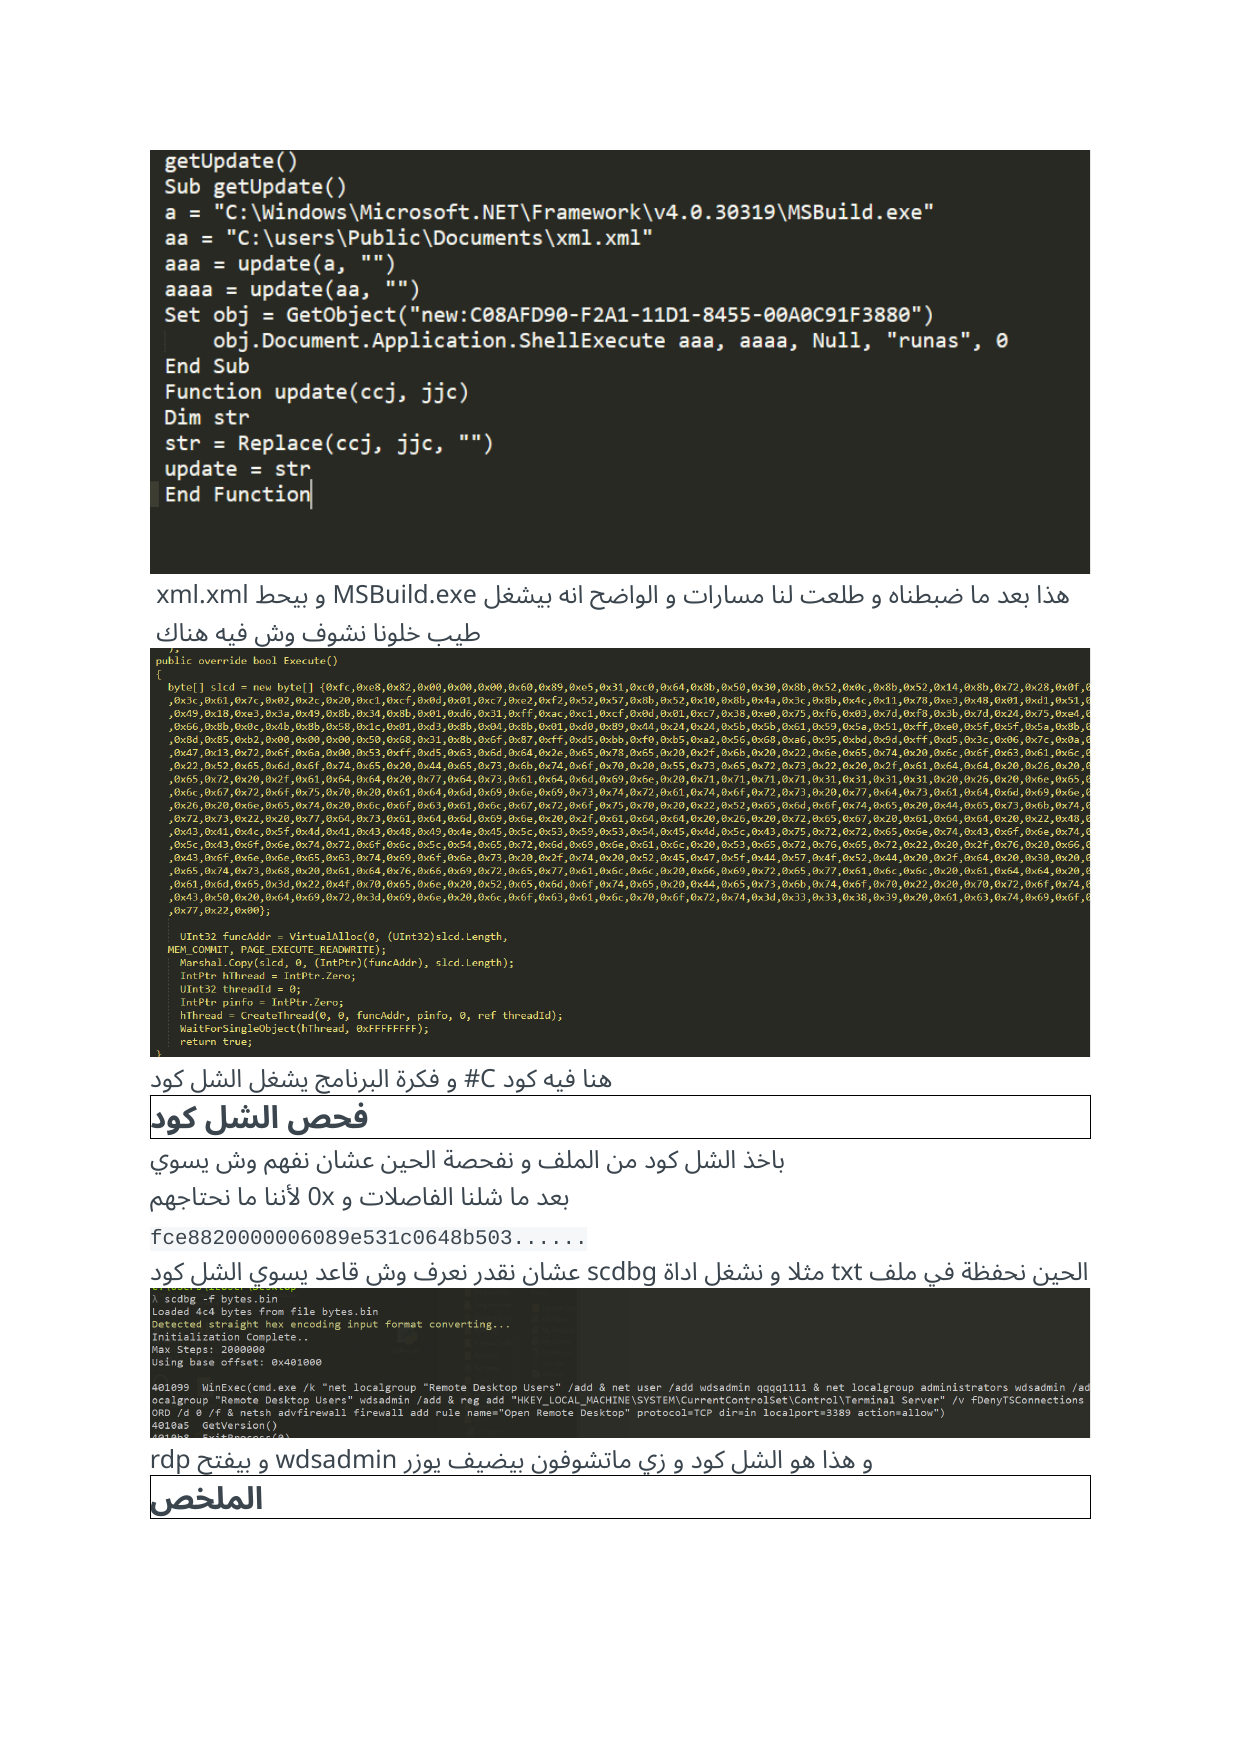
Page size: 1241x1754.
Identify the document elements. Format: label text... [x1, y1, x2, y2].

text هنا فيه كود C# و فكرة البرنامج يشغل الشل كود [150, 1057, 1090, 1094]
text و هذا هو الشل كود و زي ماتشوفون بيضيف يوزر wdsadmin و بيفتح rdp [150, 1438, 1090, 1475]
picture [150, 648, 1091, 1057]
text بعد ما شلنا الفاصلات و 0x لأننا ما نحتاجهم [150, 1176, 1090, 1213]
picture [150, 1288, 1091, 1438]
text fce8820000006089e531c0648b503...... [150, 1213, 1090, 1251]
text الحين نحفظة في ملف txt مثلا و نشغل اداة scdbg عشان نقدر نعرف وش قاعد يسوي الشل كود [150, 1251, 1090, 1288]
text فحص الشل كود [151, 1096, 1090, 1138]
picture [150, 150, 1091, 574]
text باخذ الشل كود من الملف و نفحصة الحين عشان نفهم وش يسوي [150, 1139, 1090, 1176]
text هذا بعد ما ضبطناه و طلعت لنا مسارات و الواضح انه بيشغل MSBuild.exe و بيحط xml.xml طيب خلونا نشوف وش فيه هناك [150, 574, 1090, 648]
text الملخص [151, 1476, 1090, 1518]
